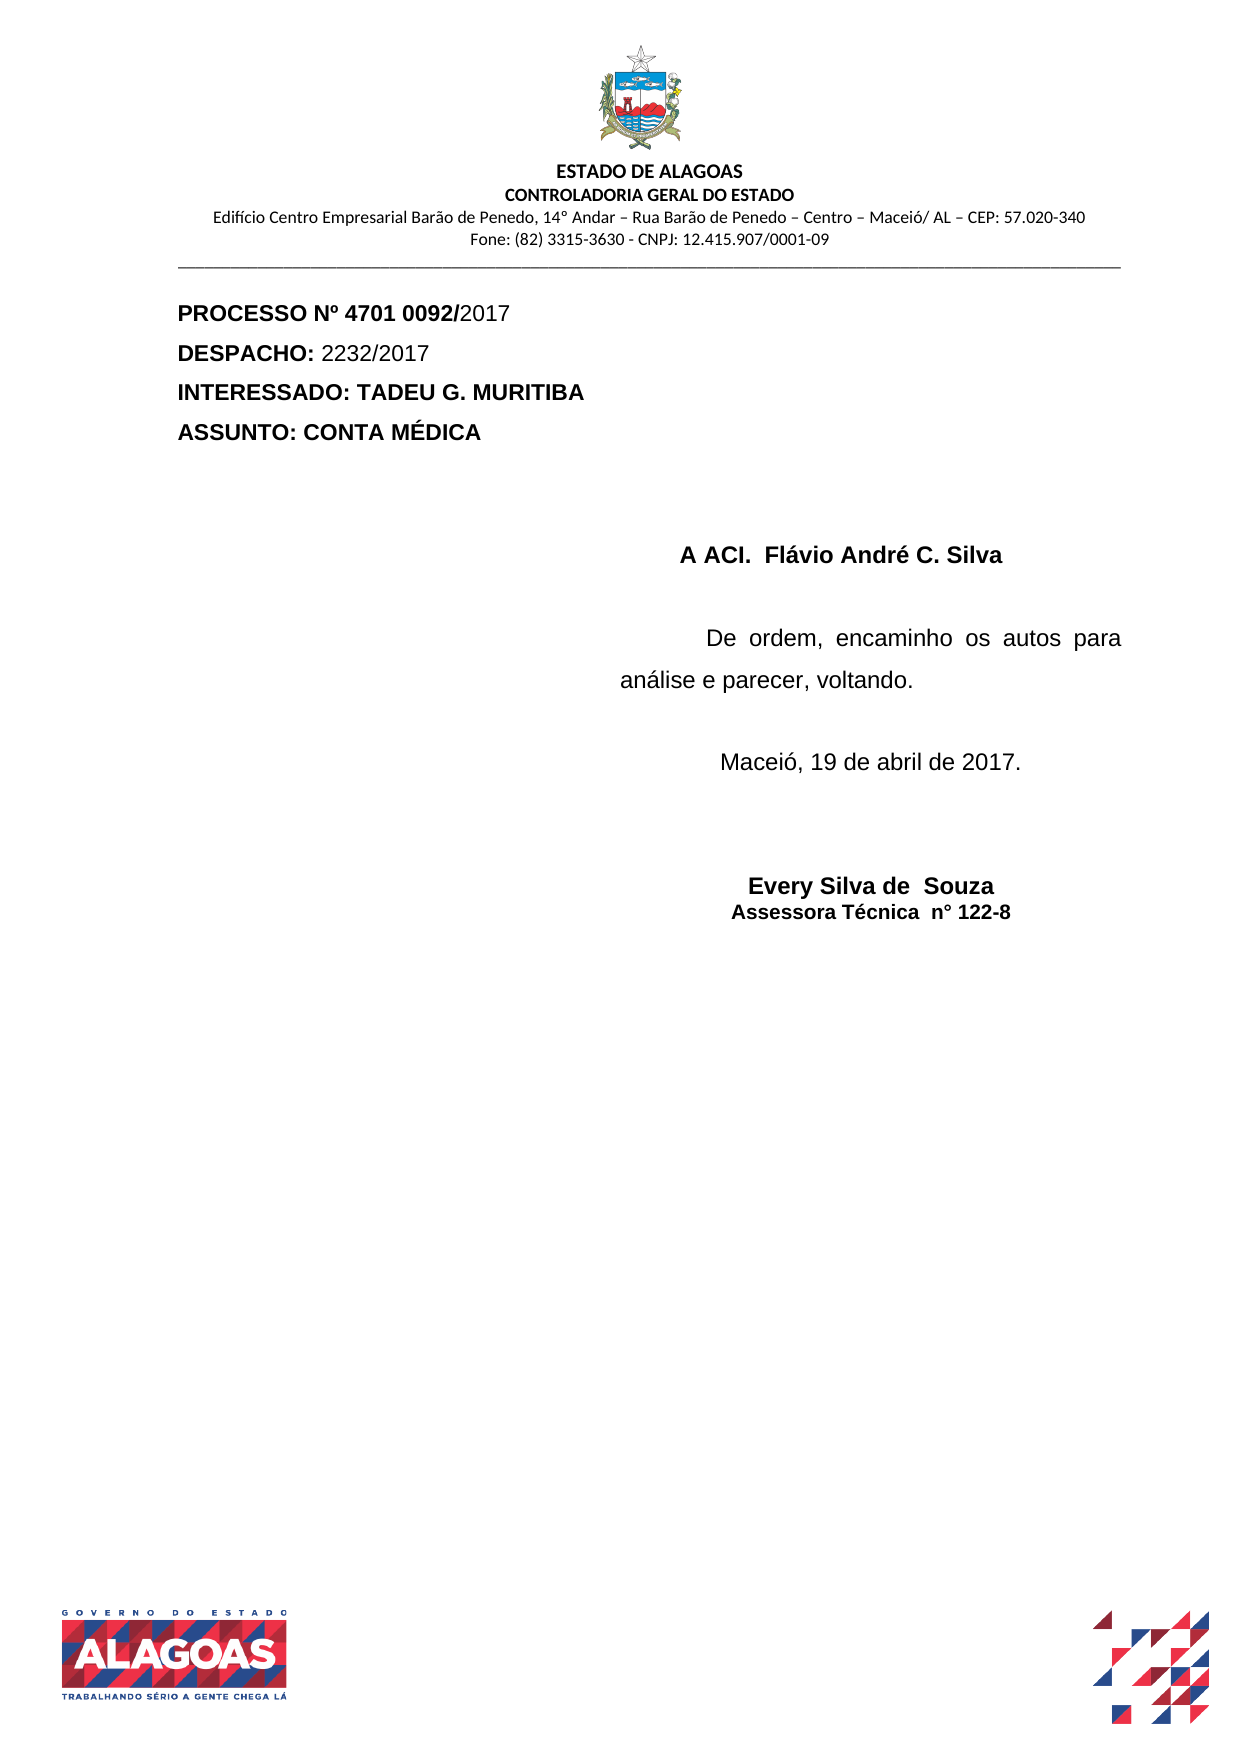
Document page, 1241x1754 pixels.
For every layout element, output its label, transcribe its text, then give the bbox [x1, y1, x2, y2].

text Assessora Técnica n° 122-8 [620, 900, 1122, 924]
text INTERESSADO: TADEU G. MURITIBA [177, 379, 1122, 406]
picture [1092, 1610, 1209, 1724]
picture [598, 45, 682, 150]
text Maceió, 19 de abril de 2017. [620, 748, 1122, 776]
text PROCESSO Nº 4701 0092/2017 [177, 300, 1122, 327]
text A ACI. Flávio André C. Silva [679, 500, 1122, 569]
picture [61, 1610, 287, 1700]
text De ordem, encaminho os autos para análise e parecer, voltando. [620, 624, 1122, 693]
text ASSUNTO: CONTA MÉDICA [177, 419, 1122, 445]
text Every Silva de Souza [620, 872, 1122, 900]
text DESPACHO: 2232/2017 [177, 340, 1122, 366]
